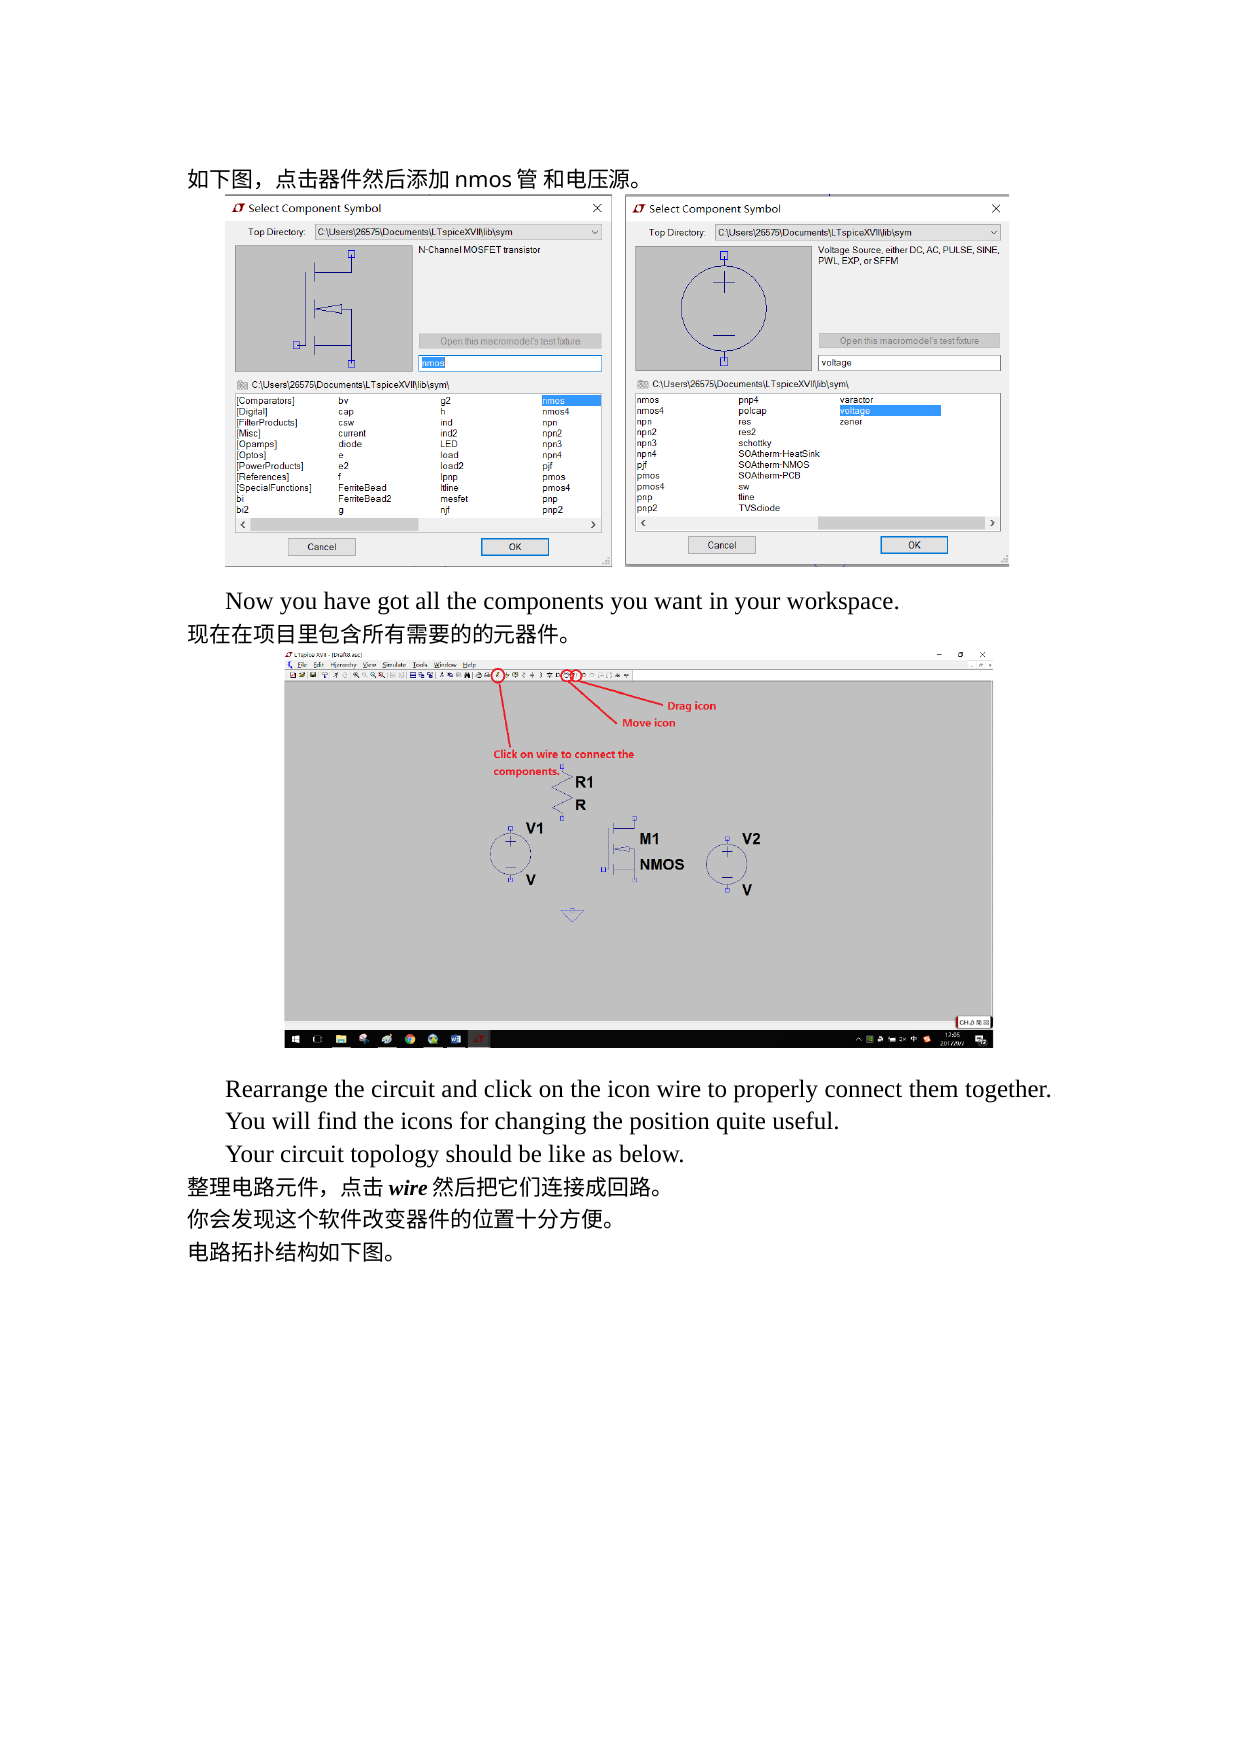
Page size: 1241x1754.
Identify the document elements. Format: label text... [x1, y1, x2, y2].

text 现在在项目里包含所有需要的的元器件。 [187, 617, 1053, 649]
text 如下图，点击器件然后添加nmos管 和电压源。 [187, 162, 1053, 194]
picture [225, 194, 612, 567]
list Rearrange the circuit and click on the icon wire to properly connect them together. You will find the icons for changing the position quite useful. [225, 1072, 1053, 1137]
text 电路拓扑结构如下图。 [187, 1234, 1053, 1267]
picture [625, 194, 1010, 567]
list Now you have got all the components you want in your workspace. [225, 584, 1053, 617]
list Your circuit topology should be like as below. [225, 1137, 1053, 1169]
text 整理电路元件，点击wire然后把它们连接成回路。 [187, 1169, 1053, 1202]
picture [284, 649, 994, 1048]
text 你会发现这个软件改变器件的位置十分方便。 [187, 1202, 1053, 1234]
